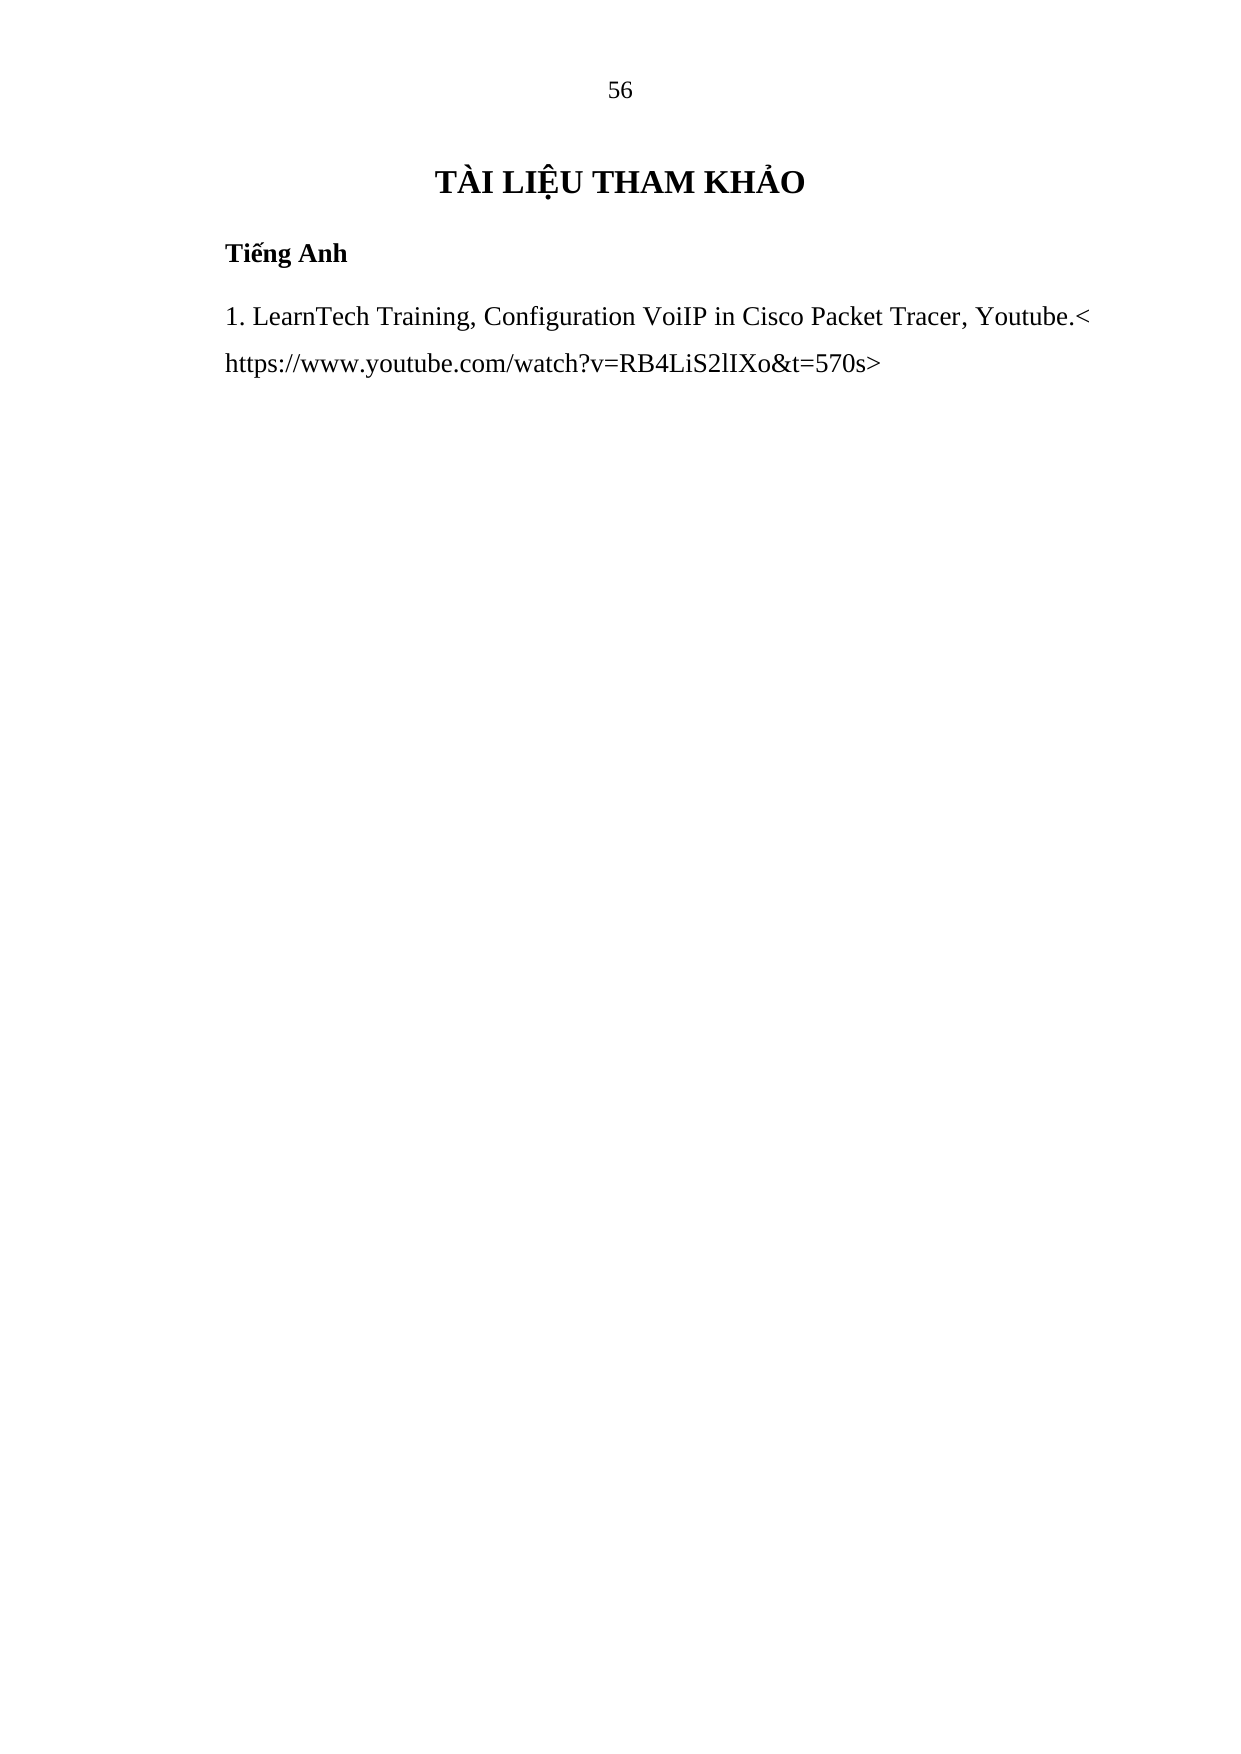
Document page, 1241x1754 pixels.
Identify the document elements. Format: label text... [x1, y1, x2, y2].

text TÀI LIỆU THAM KHẢO [150, 162, 1090, 201]
text Tiếng Anh [187, 237, 1090, 268]
text 1. LearnTech Training, Configuration VoiIP in Cisco Packet Tracer, Youtube.< https://www.youtube.com/watch?v=RB4LiS2lIXo&t=570s> [225, 300, 1090, 378]
